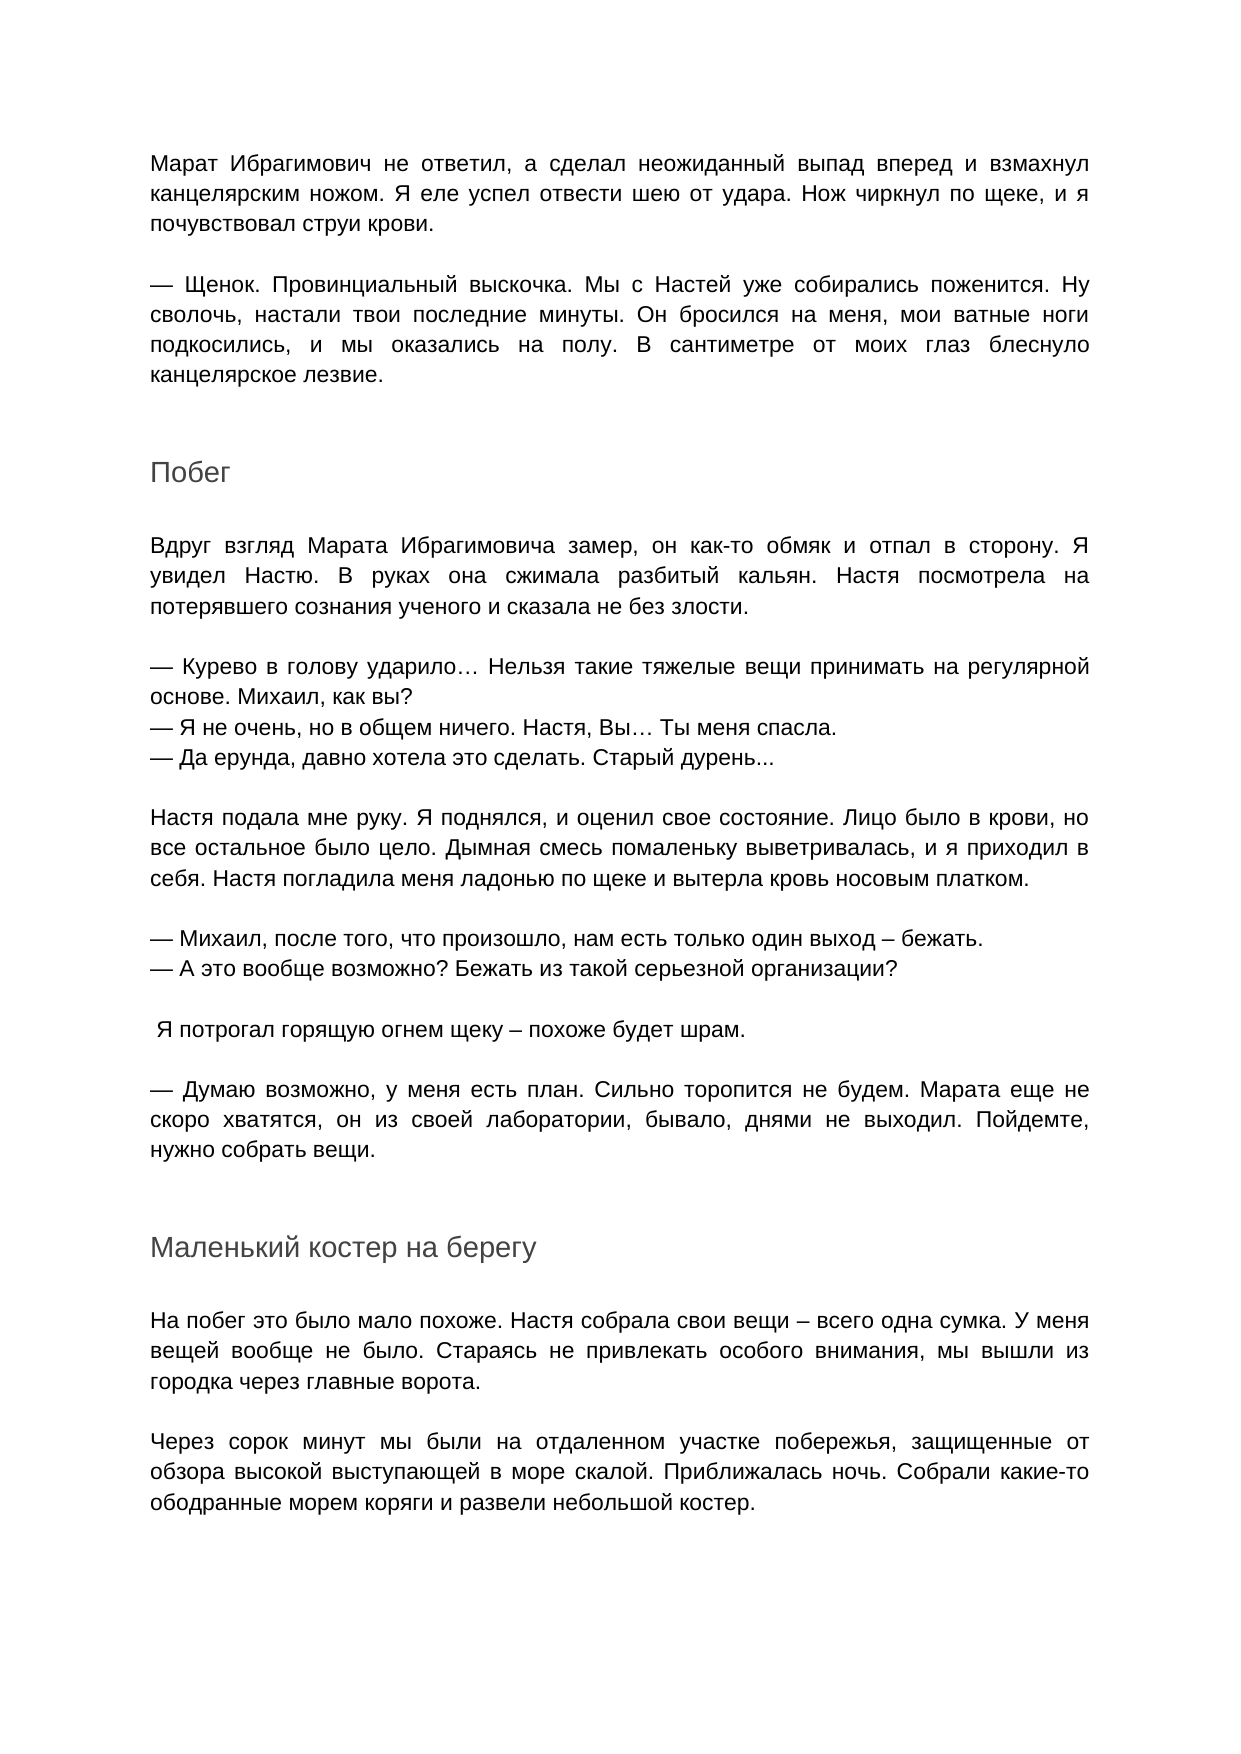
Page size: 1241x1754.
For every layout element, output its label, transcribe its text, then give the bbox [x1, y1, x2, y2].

text Настя подала мне руку. Я поднялся, и оценил свое состояние. Лицо было в крови, но все остальное было цело. Дымная смесь помаленьку выветривалась, и я приходил в себя. Настя погладила меня ладонью по щеке и вытерла кровь носовым платком. [150, 804, 1090, 891]
text Марат Ибрагимович не ответил, а сделал неожиданный выпад вперед и взмахнул канцелярским ножом. Я еле успел отвести шею от удара. Нож чиркнул по щеке, и я почувствовал струи крови. [150, 150, 1090, 237]
text Я потрогал горящую огнем щеку – похоже будет шрам. [150, 1016, 1090, 1042]
text — Да ерунда, давно хотела это сделать. Старый дурень... [150, 744, 1090, 770]
text — Щенок. Провинциальный выскочка. Мы с Настей уже собирались поженится. Ну сволочь, настали твои последние минуты. Он бросился на меня, мои ватные ноги подкосились, и мы оказались на полу. В сантиметре от моих глаз блеснуло канцелярское лезвие. [150, 271, 1090, 388]
text Через сорок минут мы были на отдаленном участке побережья, защищенные от обзора высокой выступающей в море скалой. Приближалась ночь. Собрали какие-то ободранные морем коряги и развели небольшой костер. [150, 1428, 1090, 1515]
text — Думаю возможно, у меня есть план. Сильно торопится не будем. Марата еще не скоро хватятся, он из своей лаборатории, бывало, днями не выходил. Пойдемте, нужно собрать вещи. [150, 1076, 1090, 1163]
text — Михаил, после того, что произошло, нам есть только один выход – бежать. [150, 925, 1090, 951]
text — Я не очень, но в общем ничего. Настя, Вы… Ты меня спасла. [150, 713, 1090, 740]
text — Курево в голову ударило… Нельзя такие тяжелые вещи принимать на регулярной основе. Михаил, как вы? [150, 653, 1090, 710]
text — А это вообще возможно? Бежать из такой серьезной организации? [150, 955, 1090, 982]
text На побег это было мало похоже. Настя собрала свои вещи – всего одна сумка. У меня вещей вообще не было. Стараясь не привлекать особого внимания, мы вышли из городка через главные ворота. [150, 1307, 1090, 1394]
subtitle Маленький костер на берегу [150, 1230, 1090, 1264]
subtitle Побег [150, 455, 1090, 489]
text Вдруг взгляд Марата Ибрагимовича замер, он как-то обмяк и отпал в сторону. Я увидел Настю. В руках она сжимала разбитый кальян. Настя посмотрела на потерявшего сознания ученого и сказала не без злости. [150, 532, 1090, 619]
